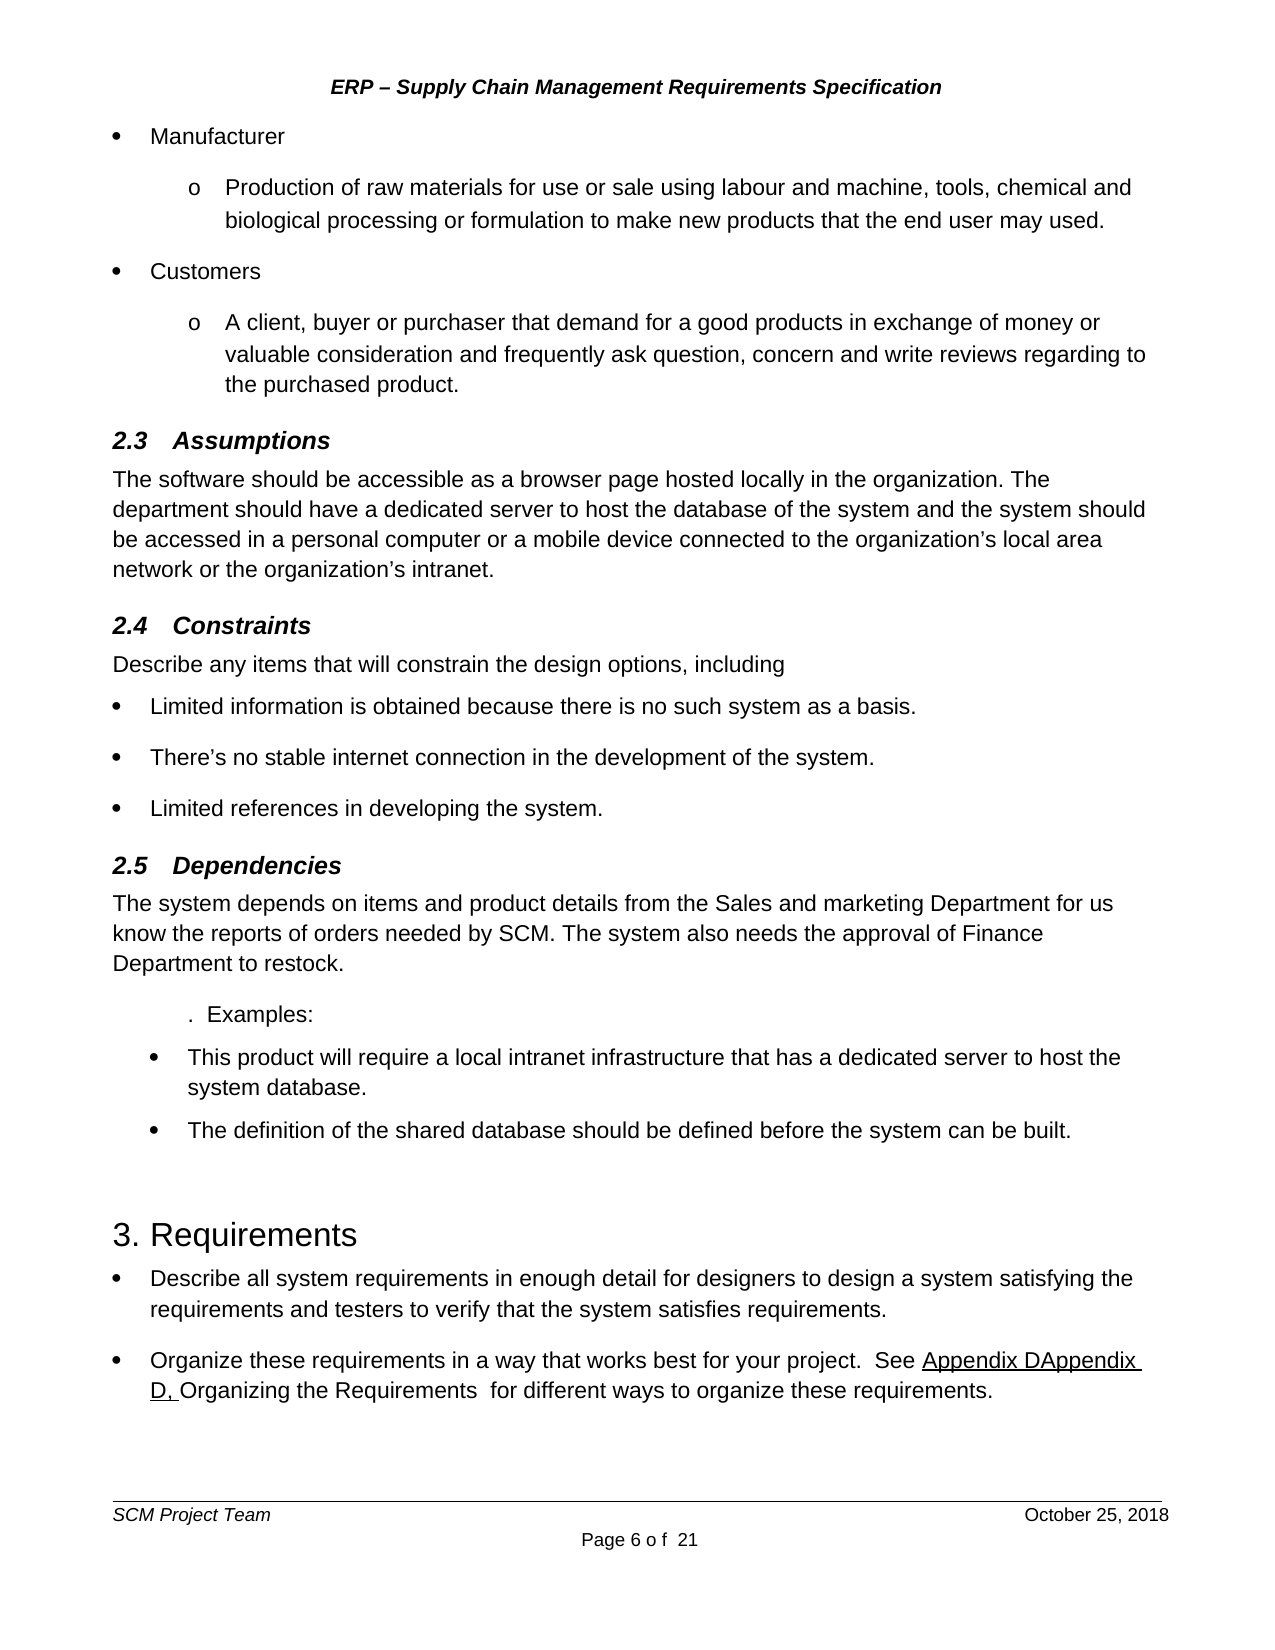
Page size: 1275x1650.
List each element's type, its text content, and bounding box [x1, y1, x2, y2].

list The definition of the shared database should be defined before the system can be built. [150, 1117, 1162, 1143]
list Customers [112, 258, 1162, 284]
list Manufacturer [112, 123, 1162, 150]
list Limited information is obtained because there is no such system as a basis. [112, 693, 1162, 720]
list Organize these requirements in a way that works best for your project. See Appendix DAppendix D, Organizing the Requirements for different ways to organize these requirements. [112, 1347, 1162, 1403]
text . Examples: [112, 1001, 1162, 1028]
list Describe all system requirements in enough detail for designers to design a system satisfying the requirements and testers to verify that the system satisfies requirements. [112, 1265, 1162, 1322]
text Describe any items that will constrain the design options, including [112, 651, 1162, 677]
subtitle Dependencies [112, 851, 1162, 879]
text The software should be accessible as a browser page hosted locally in the organization. The department should have a dedicated server to host the database of the system and the system should be accessed in a personal computer or a mobile device connected to the organization’s local area network or the organization’s intranet. [112, 466, 1162, 582]
text The system depends on items and product details from the Sales and marketing Department for us know the reports of orders needed by SCM. The system also needs the approval of Finance Department to restock. [112, 890, 1162, 977]
list There’s no stable internet connection in the development of the system. [112, 744, 1162, 771]
list Production of raw materials for use or sale using labour and machine, tools, chemical and biological processing or formulation to make new products that the end user may used. [187, 174, 1162, 233]
subtitle Assumptions [112, 426, 1162, 455]
subtitle Constraints [112, 611, 1162, 640]
list Limited references in developing the system. [112, 795, 1162, 822]
list A client, buyer or purchaser that demand for a good products in exchange of money or valuable consideration and frequently ask question, concern and write reviews regarding to the purchased product. [187, 309, 1162, 397]
list This product will require a local intranet infrastructure that has a dedicated server to host the system database. [150, 1044, 1162, 1101]
subtitle Requirements [112, 1215, 1162, 1253]
